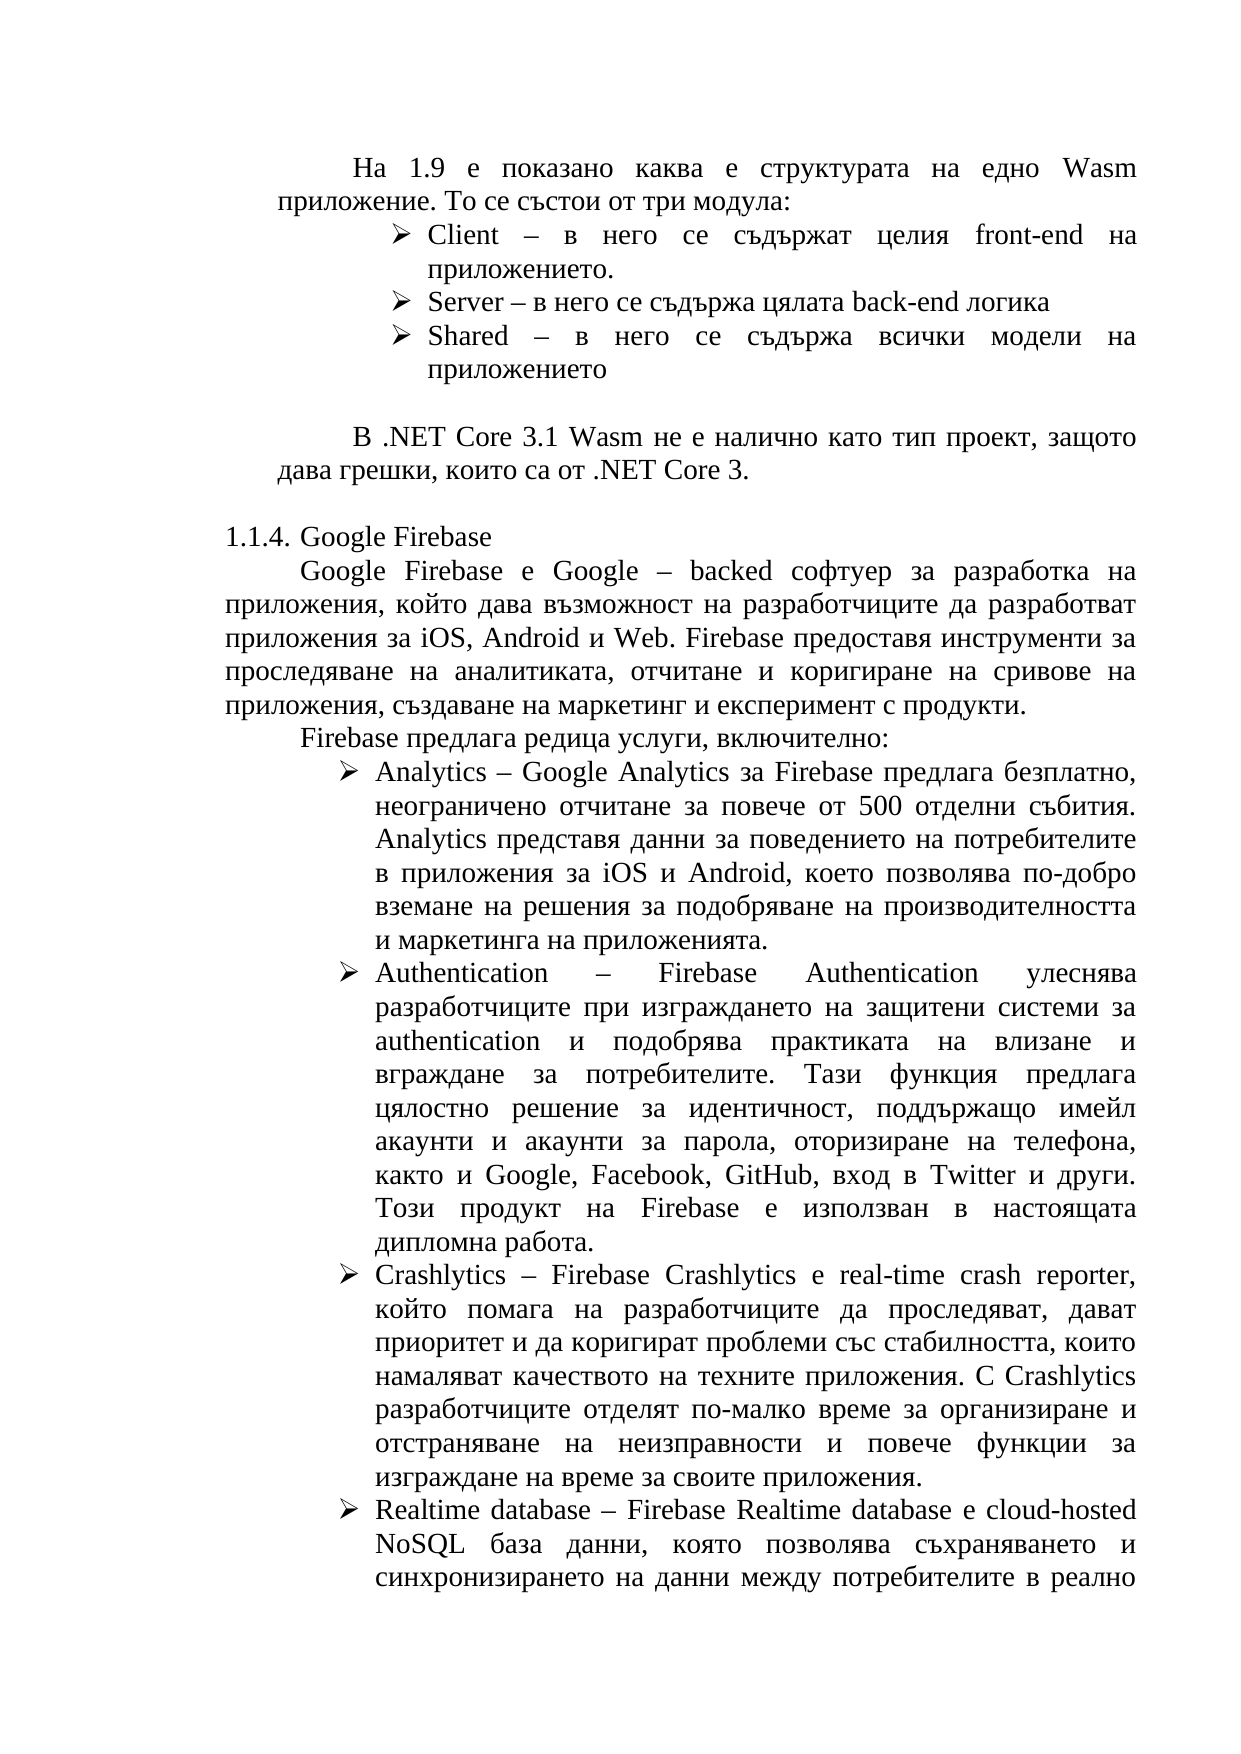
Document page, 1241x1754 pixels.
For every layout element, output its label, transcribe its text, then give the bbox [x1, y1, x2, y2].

list Authentication – Firebase Authentication улеснява разработчиците при изграждането на защитени системи за authentication и подобрява практиката на влизане и вграждане за потребителите. Тази функция предлага цялостно решение за идентичност, поддържащо имейл акаунти и акаунти за парола, оторизиране на телефона, както и Google, Facebook, GitHub, вход в Twitter и други. Този продукт на Firebase е използван в настоящата дипломна работа. [337, 955, 1137, 1257]
list Analytics – Google Analytics за Firebase предлага безплатно, неограничено отчитане за повече от 500 отделни събития. Analytics представя данни за поведението на потребителите в приложения за iOS и Android, което позволява по-добро вземане на решения за подобряване на производителността и маркетинга на приложенията. [337, 754, 1137, 955]
text Firebase предлага редица услуги, включително: [225, 721, 1137, 754]
list Client – в него се съдържат целия front-end на приложението. [390, 217, 1137, 284]
text Google Firebase е Google – backed софтуер за разработка на приложения, който дава възможност на разработчиците да разработват приложения за iOS, Android и Web. Firebase предоставя инструменти за проследяване на аналитиката, отчитане и коригиране на сривове на приложения, създаване на маркетинг и експеримент с продукти. [225, 553, 1137, 721]
list Crashlytics – Firebase Crashlytics е real-time crash reporter, който помага на разработчиците да проследяват, дават приоритет и да коригират проблеми със стабилността, които намаляват качеството на техните приложения. С Crashlytics разработчиците отделят по-малко време за организиране и отстраняване на неизправности и повече функции за изграждане на време за своите приложения. [337, 1257, 1137, 1492]
list Server – в него се съдържа цялата back-end логика [390, 284, 1137, 318]
list Shared – в него се съдържа всички модели на приложението [390, 318, 1137, 385]
text В .NET Core 3.1 Wasm не е налично като тип проект, защото дава грешки, които са от .NET Core 3. [277, 419, 1137, 486]
text На 1.9 e показано каква е структурата на едно Wasm приложение. То се състои от три модула: [277, 150, 1137, 217]
list Google Firebase [225, 519, 1137, 553]
